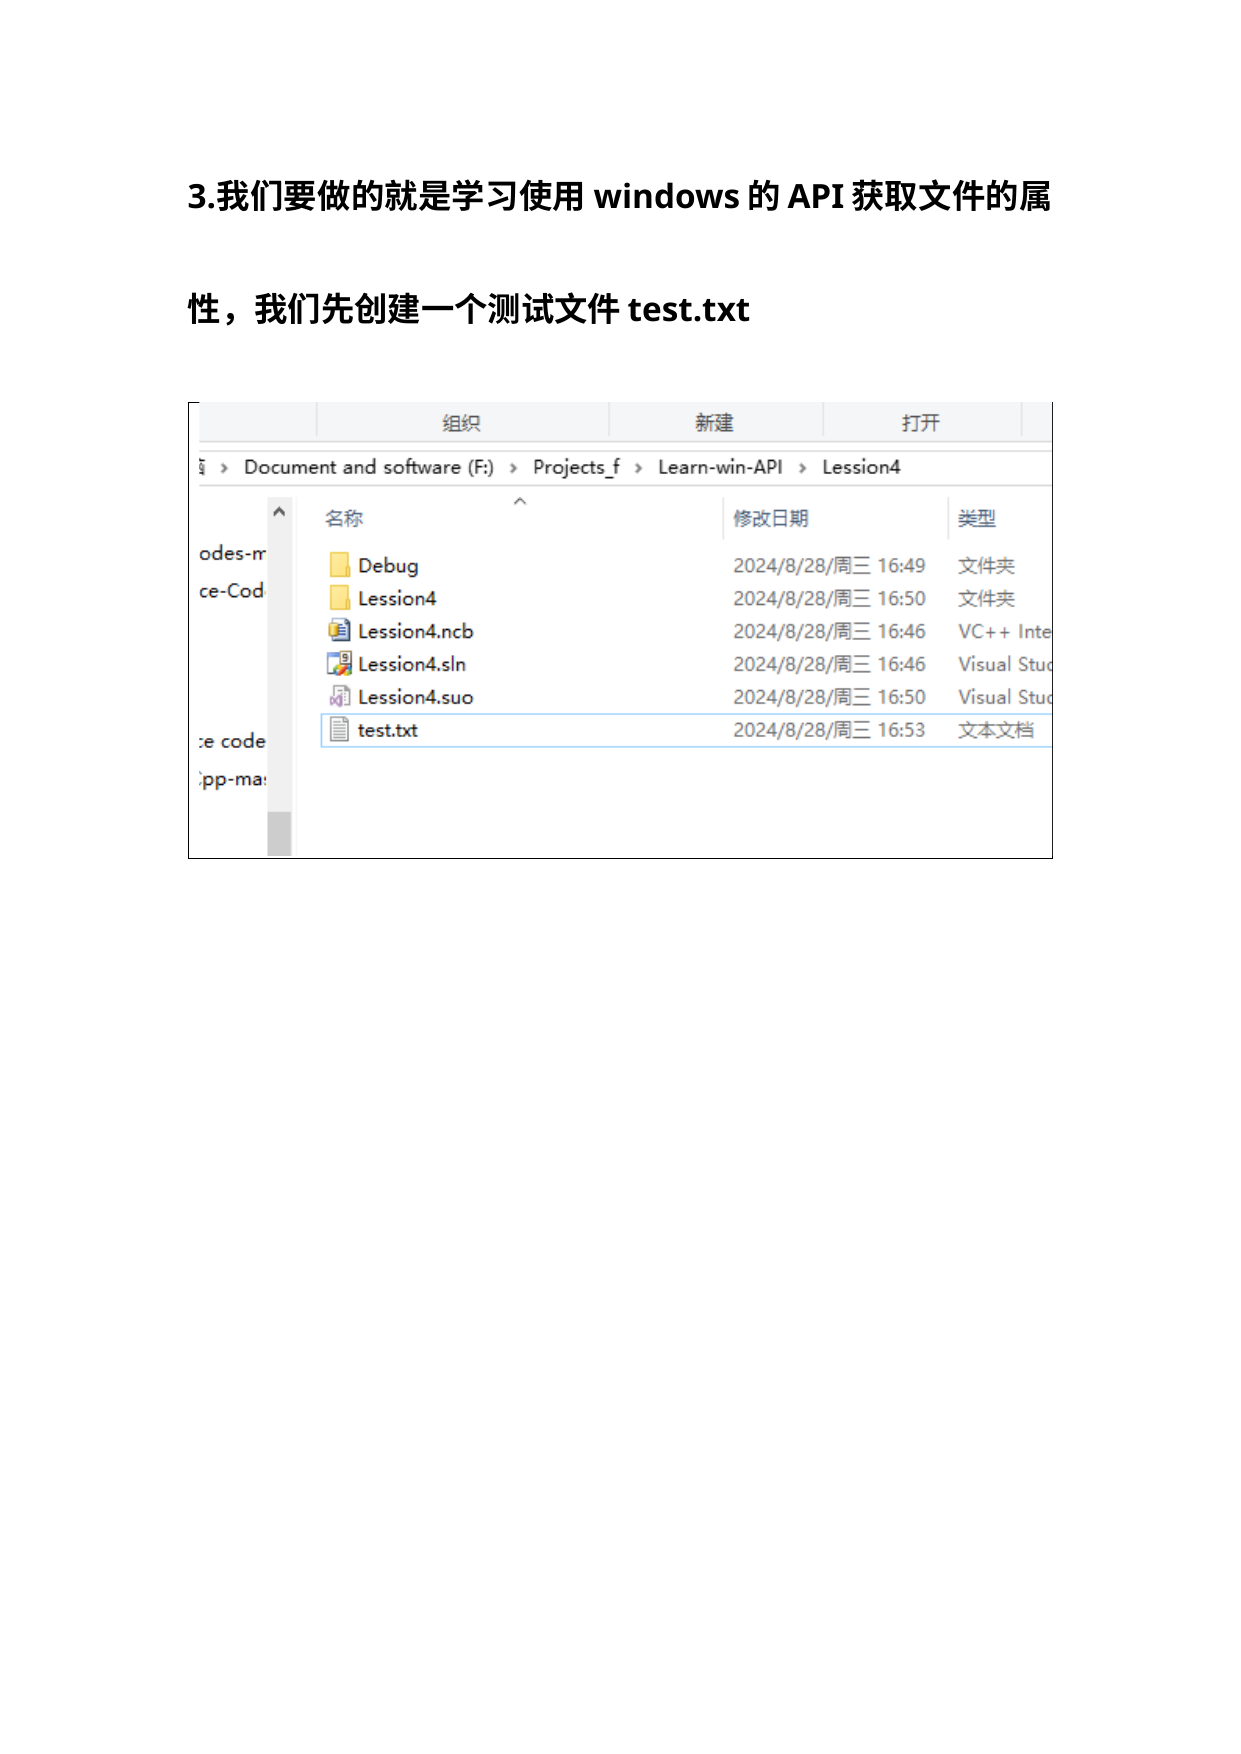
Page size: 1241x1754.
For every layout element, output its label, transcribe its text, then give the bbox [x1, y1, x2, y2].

picture [199, 402, 1053, 856]
subtitle 3.我们要做的就是学习使用windows的API获取文件的属性，我们先创建一个测试文件test.txt [187, 162, 1053, 339]
table_header [189, 403, 1052, 858]
